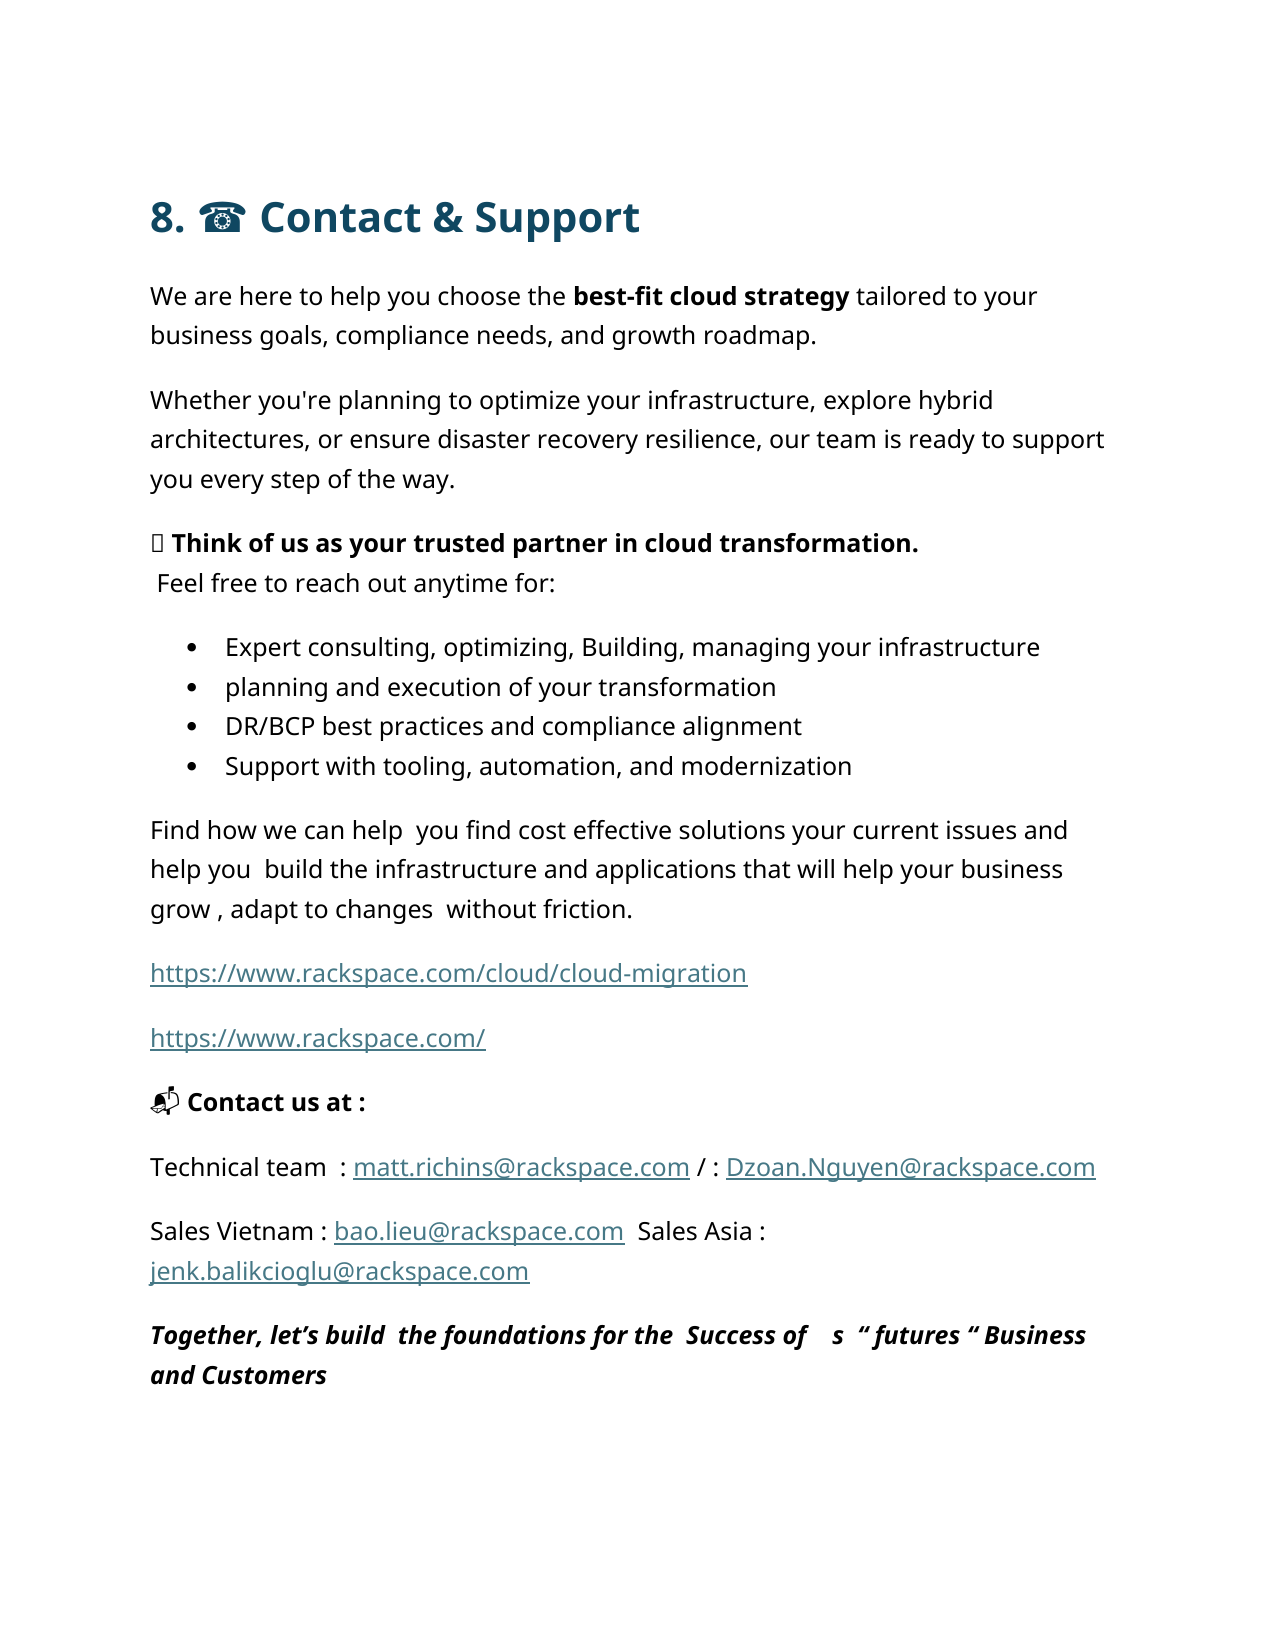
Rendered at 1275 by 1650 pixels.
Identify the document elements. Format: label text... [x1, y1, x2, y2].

text 📬 Contact us at : [150, 1085, 1125, 1119]
subtitle 8. ☎️ Contact & Support [150, 187, 1125, 244]
text https://www.rackspace.com/cloud/cloud-migration [150, 956, 1125, 990]
list planning and execution of your transformation [187, 669, 1125, 703]
list DR/BCP best practices and compliance alignment [187, 709, 1125, 743]
list Support with tooling, automation, and modernization [187, 748, 1125, 782]
text We are here to help you choose the best-fit cloud strategy tailored to your business goals, compliance needs, and growth roadmap. [150, 278, 1125, 352]
text Whether you're planning to optimize your infrastructure, explore hybrid architectures, or ensure disaster recovery resilience, our team is ready to support you every step of the way. [150, 382, 1125, 495]
text Together, let’s build the foundations for the Success of s “ futures “ Business and Customers [150, 1318, 1125, 1391]
text Sales Vietnam : bao.lieu@rackspace.com Sales Asia : jenk.balikcioglu@rackspace.com [150, 1214, 1125, 1287]
text 🤝 Think of us as your trusted partner in cloud transformation. Feel free to reach out anytime for: [150, 526, 1125, 599]
text https://www.rackspace.com/ [150, 1021, 1125, 1054]
text Technical team : matt.richins@rackspace.com / : Dzoan.Nguyen@rackspace.com [150, 1149, 1125, 1183]
text Find how we can help you find cost effective solutions your current issues and help you build the infrastructure and applications that will help your business grow , adapt to changes without friction. [150, 813, 1125, 926]
list Expert consulting, optimizing, Building, managing your infrastructure [187, 630, 1125, 664]
